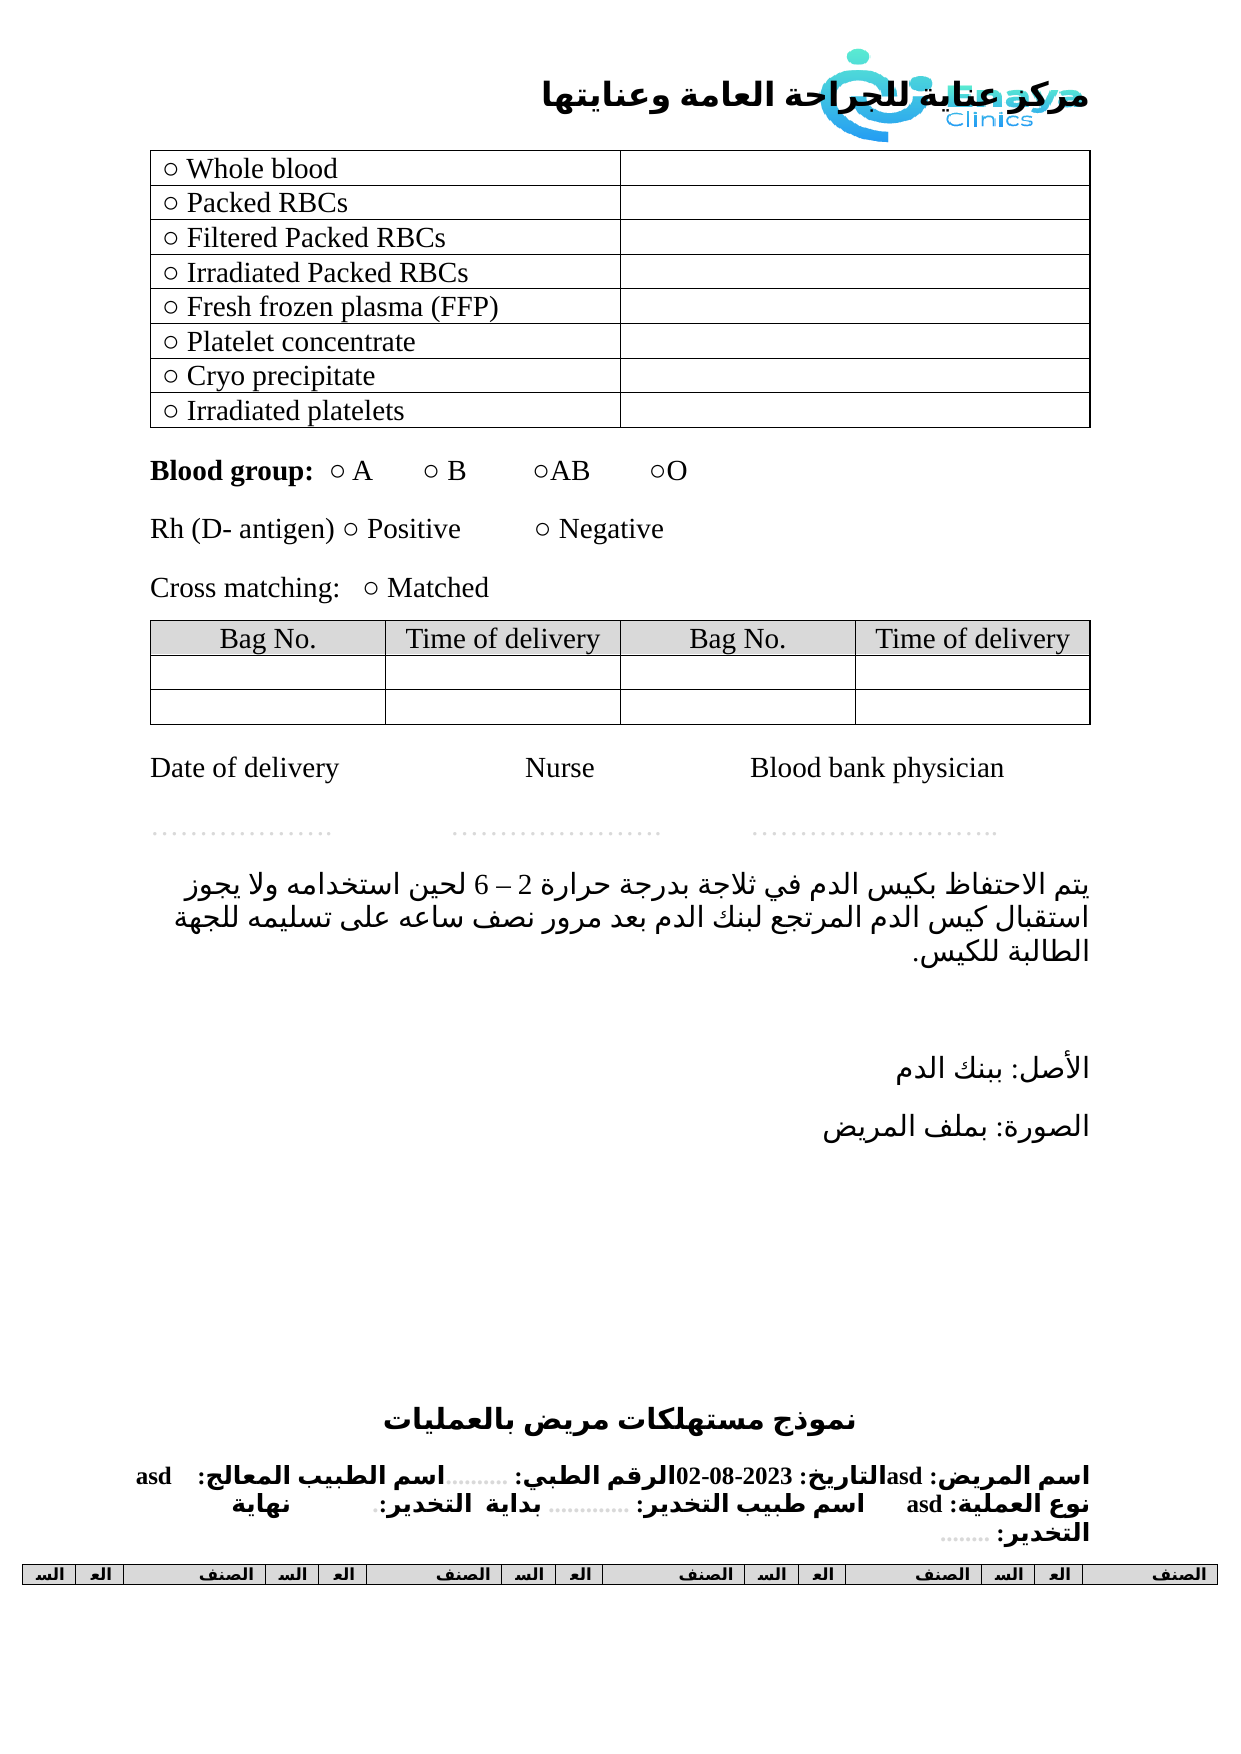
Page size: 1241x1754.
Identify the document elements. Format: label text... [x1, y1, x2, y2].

table_cell ○ Fresh frozen plasma (FFP) [151, 289, 620, 323]
text Blood group: ○ A ○ B ○AB ○O [150, 453, 1090, 486]
picture [816, 46, 1086, 146]
table_cell ○ Irradiated Packed RBCs [151, 255, 620, 288]
table_cell ○ Packed RBCs [151, 186, 620, 219]
table_header السعر [266, 1565, 318, 1584]
table_header العدد [1035, 1565, 1082, 1584]
table_header الصنف [367, 1565, 501, 1584]
table_cell [621, 324, 1089, 357]
text Cross matching: ○ Matched [150, 570, 1090, 603]
text ………………. …………………. …………………….. [150, 808, 1090, 842]
table_cell [386, 656, 620, 689]
text يتم الاحتفاظ بكيس الدم في ثلاجة بدرجة حرارة 2 – 6 لحين استخدامه ولا يجوز استقبال كيس الدم المرتجع لبنك الدم بعد مرور نصف ساعه على تسليمه للجهة الطالبة للكيس. [150, 867, 1090, 967]
table_header الصنف [1083, 1565, 1217, 1584]
table_cell [621, 289, 1089, 323]
table_header السعر [23, 1565, 75, 1584]
text اسم المريض: asdالتاريخ: 2023-08-02الرقم الطبي: ..........اسم الطبيب المعالج: asd نوع العملية: asd اسم طبيب التخدير: ............. بداية التخدير:. نهاية التخدير: ........ [91, 1461, 1090, 1547]
table_header العدد [319, 1565, 366, 1584]
table_cell [621, 151, 1089, 184]
table_header السعر [502, 1565, 555, 1584]
table_cell [621, 186, 1089, 219]
table_header Time of delivery [386, 621, 620, 654]
table_cell ○ Platelet concentrate [151, 324, 620, 357]
table_cell [621, 656, 855, 689]
table_cell [621, 255, 1089, 288]
text Rh (D- antigen) ○ Positive ○ Negative [150, 511, 1090, 545]
table_cell [386, 690, 620, 724]
table_header العدد [799, 1565, 845, 1584]
table_header Bag No. [151, 621, 385, 654]
table_cell [856, 656, 1089, 689]
table_cell ○ Whole blood [151, 151, 620, 184]
table_cell [621, 690, 855, 724]
table_cell [621, 220, 1089, 254]
table_cell [621, 359, 1089, 392]
table_header Bag No. [621, 621, 855, 654]
table_header العدد [76, 1565, 123, 1584]
table_cell [151, 656, 385, 689]
text الأصل: ببنك الدم [150, 1051, 1090, 1084]
table_header السعر [982, 1565, 1034, 1584]
text نموذج مستهلكات مريض بالعمليات [150, 1402, 1090, 1436]
table_header Time of delivery [856, 621, 1089, 654]
table_header الصنف [846, 1565, 981, 1584]
table_header الصنف [124, 1565, 265, 1584]
text الصورة: بملف المريض [150, 1109, 1090, 1143]
table_cell ○ Cryo precipitate [151, 359, 620, 392]
table_cell [151, 690, 385, 724]
table_header العدد [556, 1565, 602, 1584]
table_cell [621, 393, 1089, 427]
table_header الصنف [603, 1565, 744, 1584]
table_cell [856, 690, 1089, 724]
text Date of delivery Nurse Blood bank physician [150, 750, 1090, 783]
table_cell ○ Filtered Packed RBCs [151, 220, 620, 254]
table_cell ○ Irradiated platelets [151, 393, 620, 427]
table_header السعر [745, 1565, 798, 1584]
